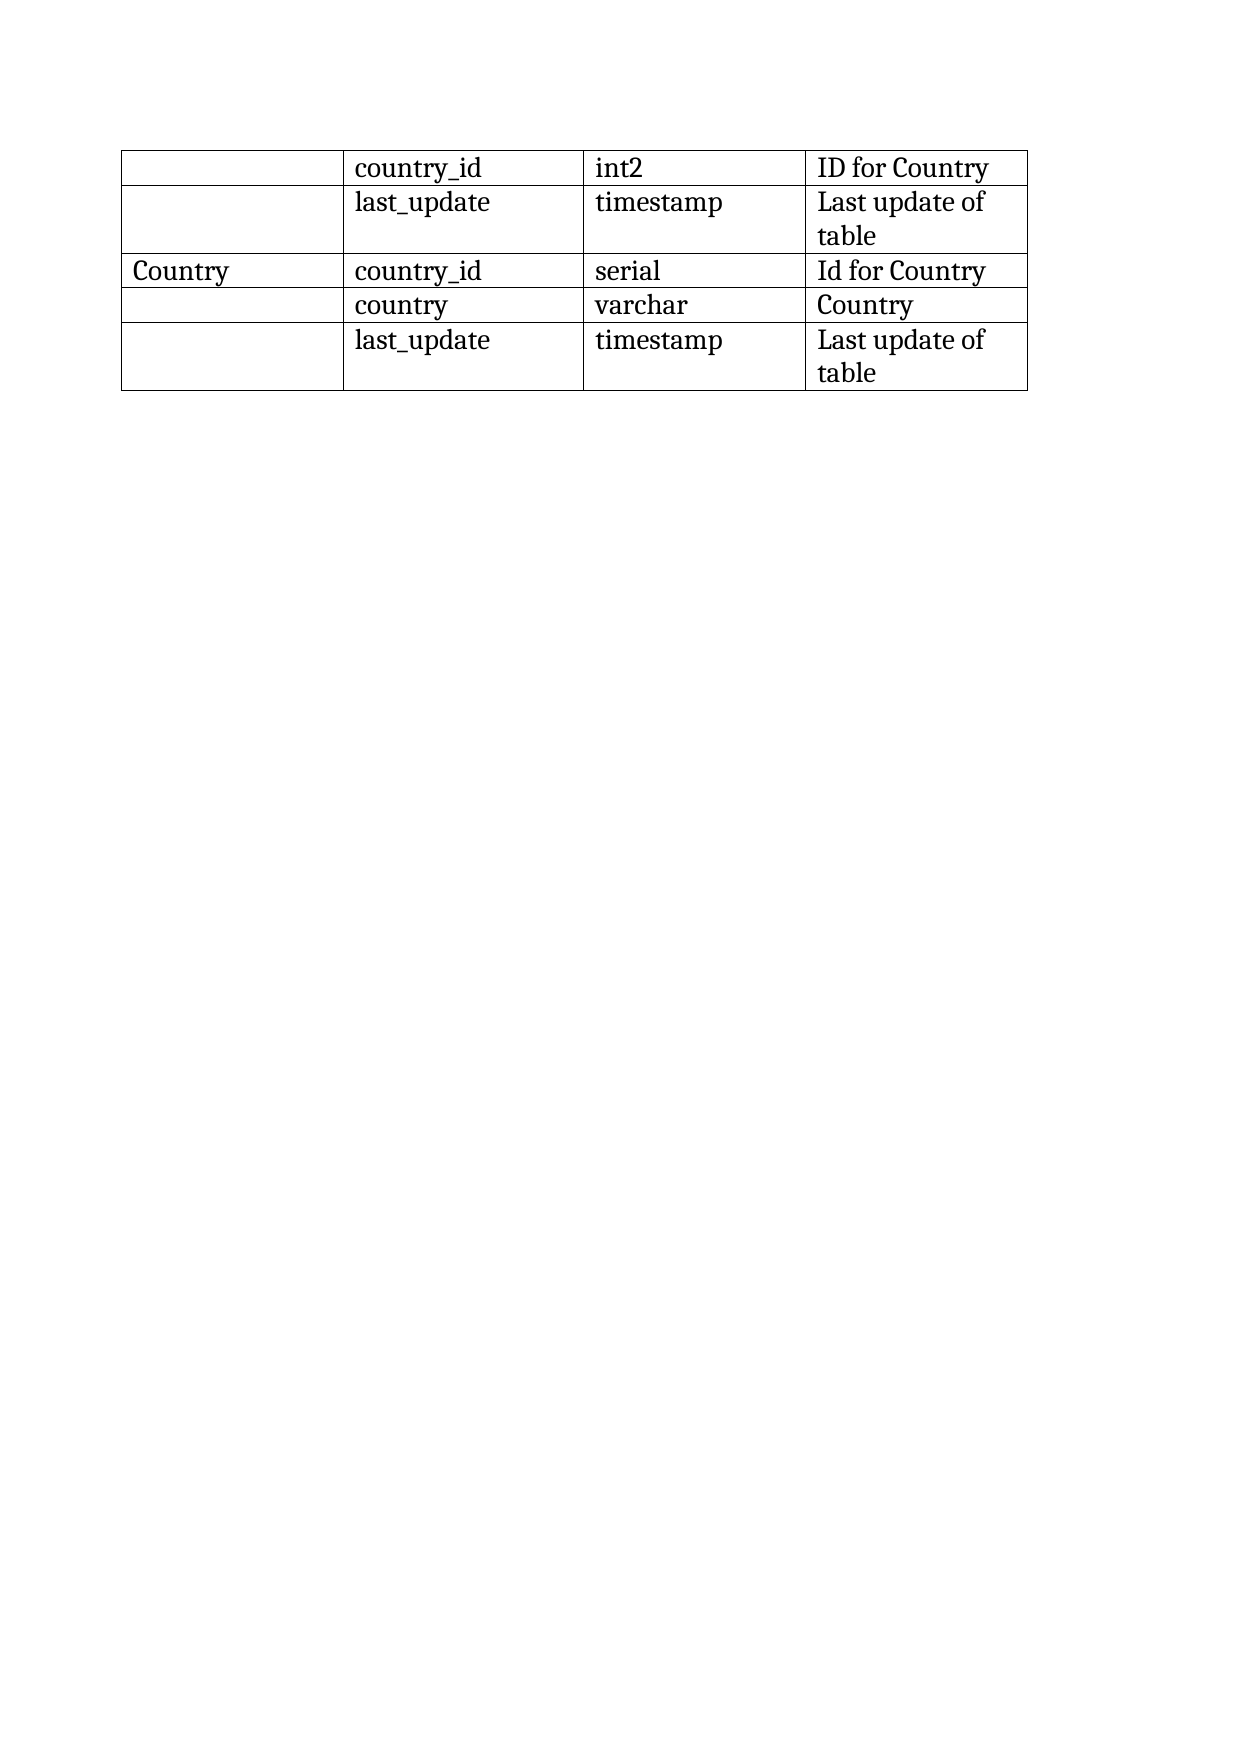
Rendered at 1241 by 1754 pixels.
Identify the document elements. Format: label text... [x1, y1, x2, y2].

table_cell Id for Country [806, 254, 1027, 287]
table_cell country_id [344, 151, 583, 184]
table_cell Last update of table [806, 186, 1027, 253]
table_cell last_update [344, 323, 583, 390]
table_cell country_id [344, 254, 583, 287]
table_cell Country [806, 288, 1027, 322]
table_cell varchar [584, 288, 805, 322]
table_cell timestamp [584, 186, 805, 253]
table_cell [122, 151, 343, 184]
table_cell [122, 323, 343, 390]
table_cell last_update [344, 186, 583, 253]
table_cell country [344, 288, 583, 322]
table_cell [122, 288, 343, 322]
table_cell int2 [584, 151, 805, 184]
table_cell serial [584, 254, 805, 287]
table_cell Last update of table [806, 323, 1027, 390]
table_cell Country [122, 254, 343, 287]
table_cell [122, 186, 343, 253]
table_cell timestamp [584, 323, 805, 390]
table_cell ID for Country [806, 151, 1027, 184]
